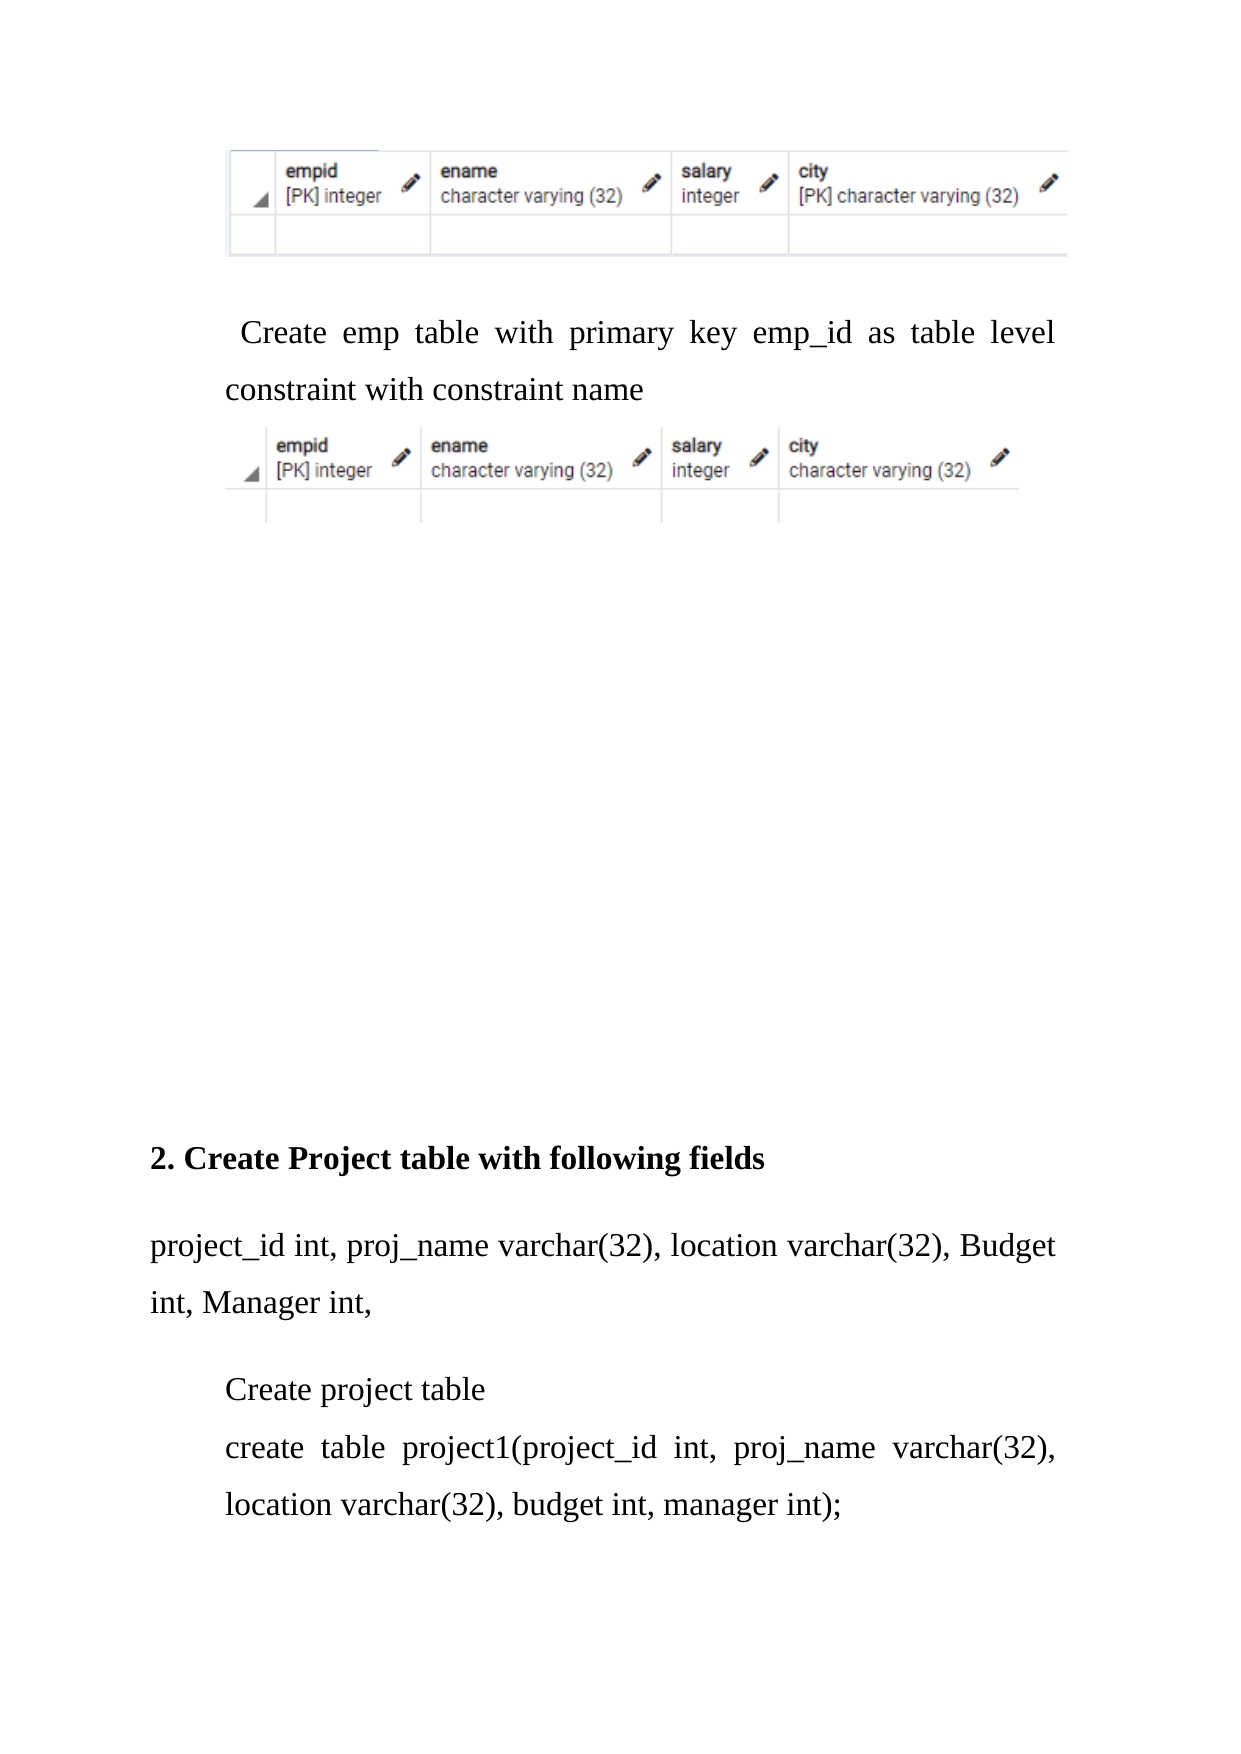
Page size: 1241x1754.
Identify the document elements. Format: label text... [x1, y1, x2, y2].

list Create project table [225, 1369, 1057, 1408]
list create table project1(project_id int, proj_name varchar(32), location varchar(32), budget int, manager int); [225, 1427, 1057, 1523]
picture [225, 427, 1019, 523]
text 2. Create Project table with following fields [150, 1138, 1057, 1177]
text project_id int, proj_name varchar(32), location varchar(32), Budget int, Manager int, [150, 1225, 1057, 1321]
list Create emp table with primary key emp_id as table level constraint with constraint name [225, 312, 1057, 408]
picture [225, 150, 1068, 257]
